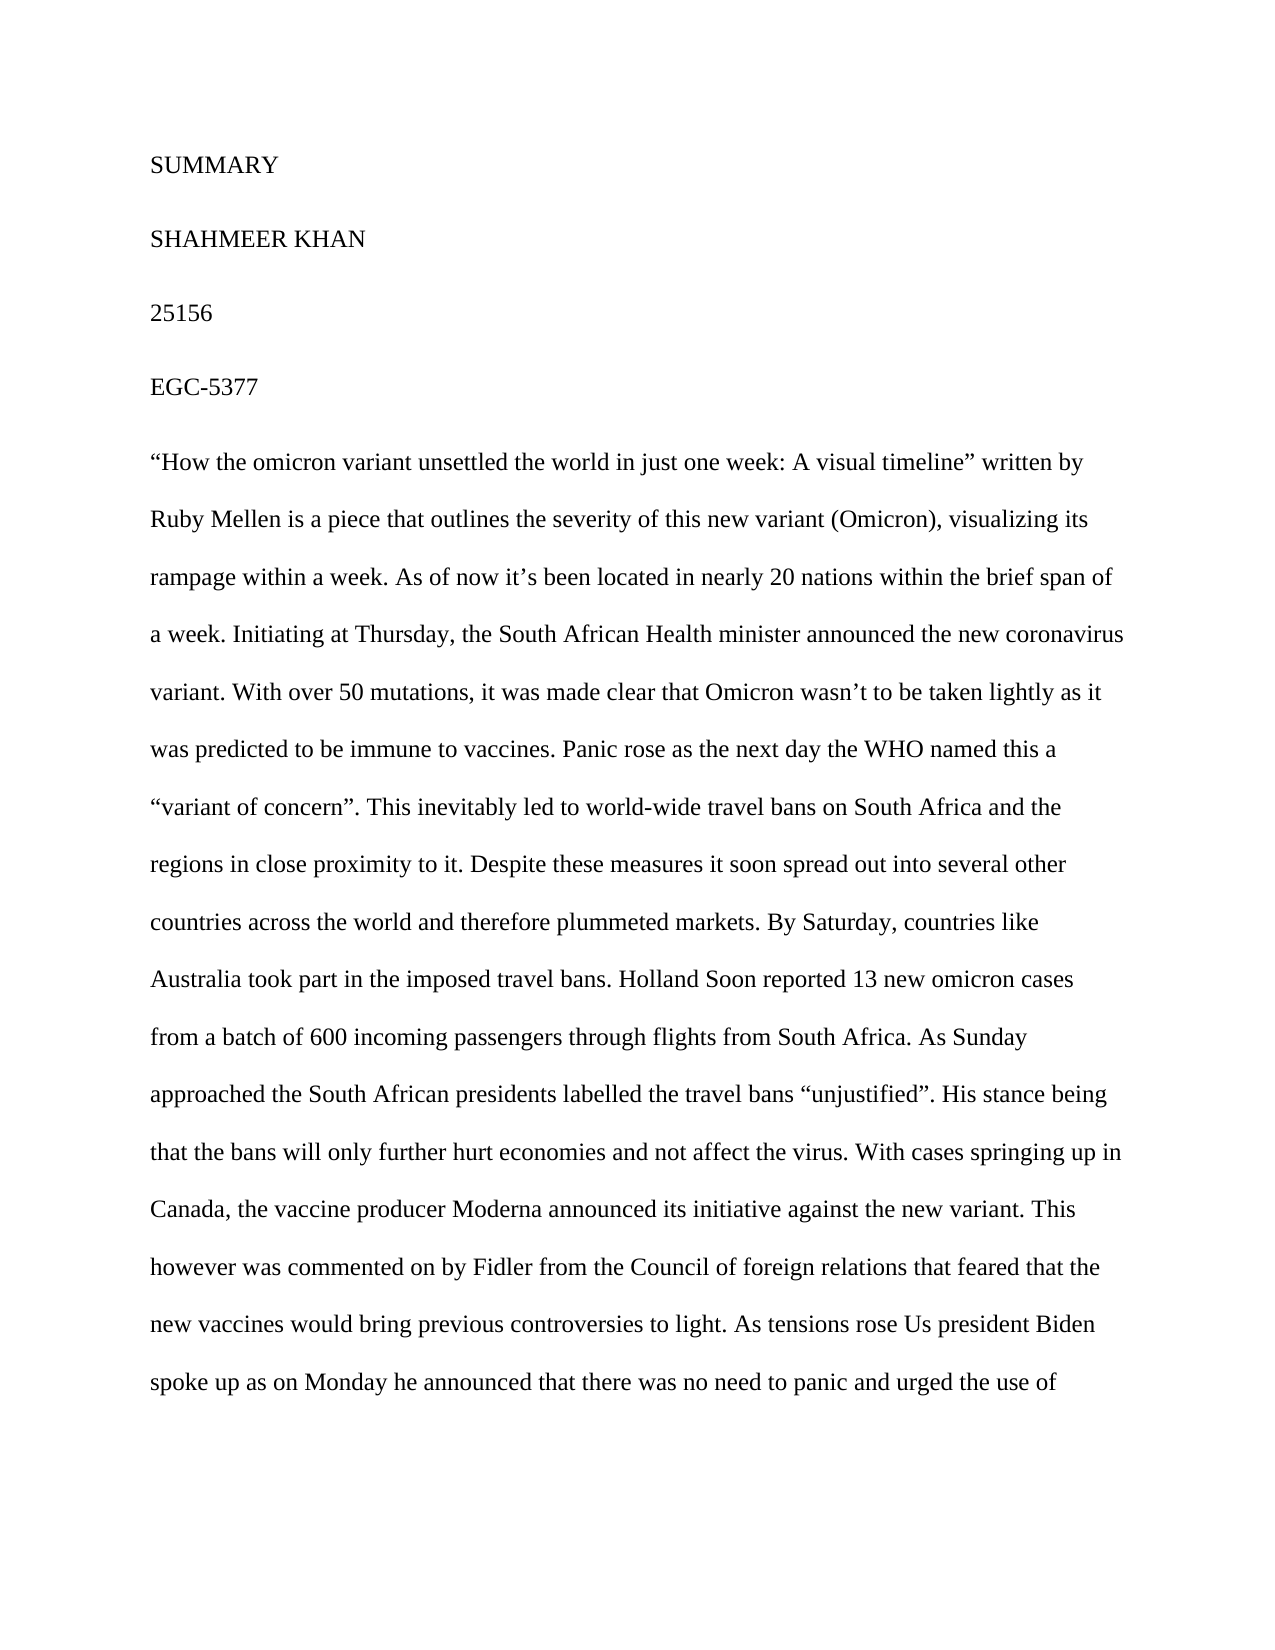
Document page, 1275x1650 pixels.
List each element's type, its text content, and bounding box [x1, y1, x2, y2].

text EGC-5377 [150, 372, 1125, 401]
text SHAHMEER KHAN [150, 224, 1125, 253]
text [150, 447, 1125, 1395]
text 25156 [150, 298, 1125, 327]
text SUMMARY [150, 150, 1125, 179]
